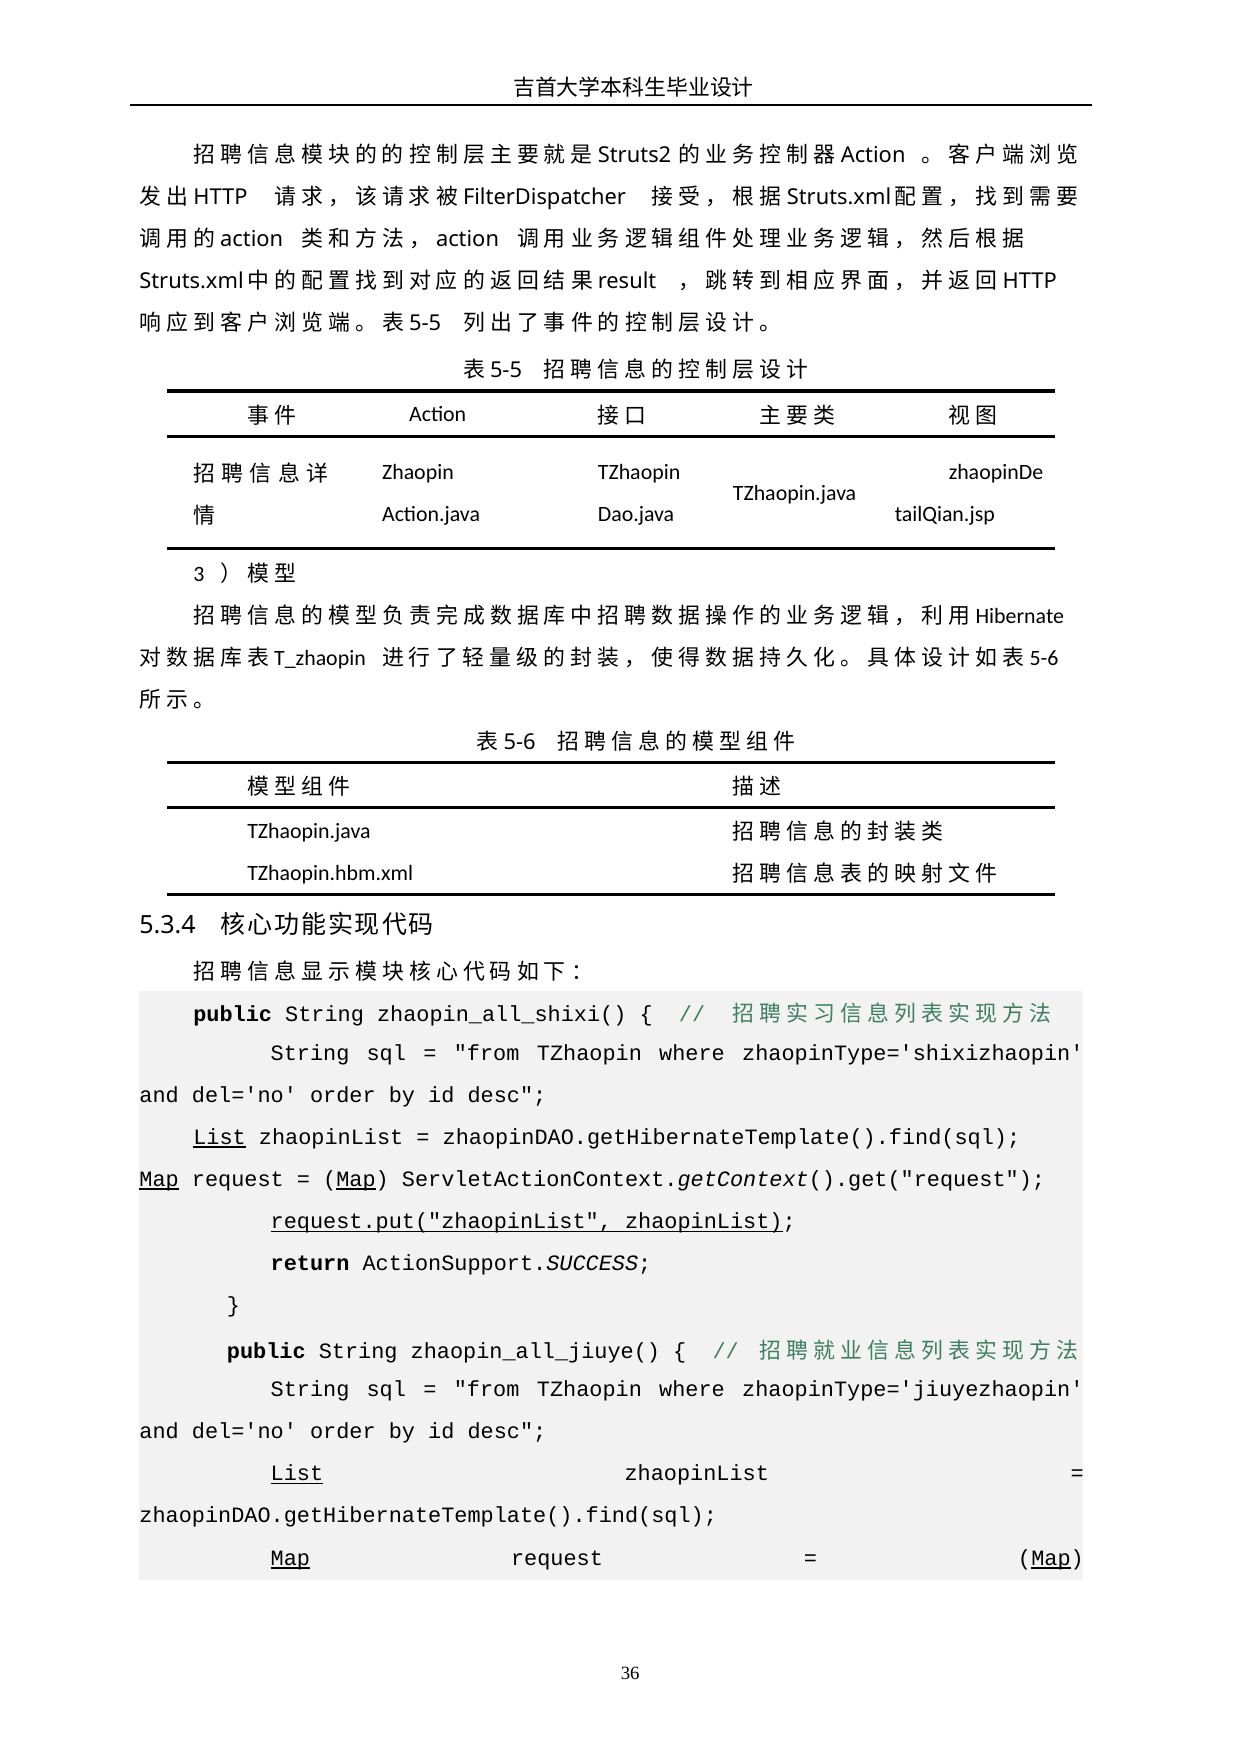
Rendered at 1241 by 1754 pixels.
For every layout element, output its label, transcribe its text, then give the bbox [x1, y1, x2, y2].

text request.put("zhaopinList", zhaopinList); [139, 1201, 1083, 1243]
table_cell TZhaopin.java [700, 438, 877, 547]
text public String zhaopin_all_shixi() { // 招聘实习信息列表实现方法 [139, 991, 1083, 1033]
text String sql = "from TZhaopin where zhaopinType='shixizhaopin' and del='no' order by id desc"; [139, 1033, 1083, 1117]
text 5.3.4 核心功能实现代码 [139, 902, 1083, 944]
text String sql = "from TZhaopin where zhaopinType='jiuyezhaopin' and del='no' order by id desc"; [139, 1370, 1083, 1454]
text public String zhaopin_all_jiuye() { //招聘就业信息列表实现方法 [139, 1328, 1083, 1370]
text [139, 1538, 1083, 1580]
table_header 模型组件 [167, 764, 700, 806]
text List zhaopinList = zhaopinDAO.getHibernateTemplate().find(sql); [139, 1117, 1083, 1159]
text 招聘信息显示模块核心代码如下： [139, 949, 1083, 991]
table_cell Zhaopin Action.java [345, 438, 522, 547]
table_cell 招聘信息详情 [167, 438, 345, 547]
table_cell TZhaopin.java TZhaopin.hbm.xml [167, 809, 700, 893]
text Map request = (Map) ServletActionContext.getContext().get("request"); [139, 1159, 1083, 1201]
table_cell TZhaopin Dao.java [522, 438, 700, 547]
table_header 描述 [700, 764, 1055, 806]
text 表5-5 招聘信息的控制层设计 [139, 347, 1083, 389]
table_header Action [337, 393, 522, 434]
table_header 事件 [167, 393, 337, 434]
text 招聘信息的模型负责完成数据库中招聘数据操作的业务逻辑，利用Hibernate对数据库表T_zhaopin进行了轻量级的封装，使得数据持久化。具体设计如表5-6所示。 [139, 592, 1083, 719]
table_header 视图 [878, 393, 1055, 434]
table_cell zhaopinDetailQian.jsp [878, 438, 1055, 547]
table_cell 招聘信息的封装类 招聘信息表的映射文件 [700, 809, 1055, 893]
table_header 主要类 [700, 393, 877, 434]
text 招聘信息模块的的控制层主要就是Struts2的业务控制器Action。客户端浏览发出HTTP请求，该请求被FilterDispatcher接受，根据Struts.xml配置，找到需要调用的action类和方法，action调用业务逻辑组件处理业务逻辑，然后根据Struts.xml中的配置找到对应的返回结果result，跳转到相应界面，并返回HTTP响应到客户浏览端。表5-5列出了事件的控制层设计。 [139, 132, 1083, 342]
text List zhaopinList = zhaopinDAO.getHibernateTemplate().find(sql); [139, 1454, 1083, 1538]
text 表5-6 招聘信息的模型组件 [139, 719, 1083, 761]
text 3）模型 [139, 550, 1083, 592]
text return ActionSupport.SUCCESS; [139, 1243, 1083, 1286]
table_header 接口 [522, 393, 700, 434]
text } [139, 1286, 1083, 1328]
